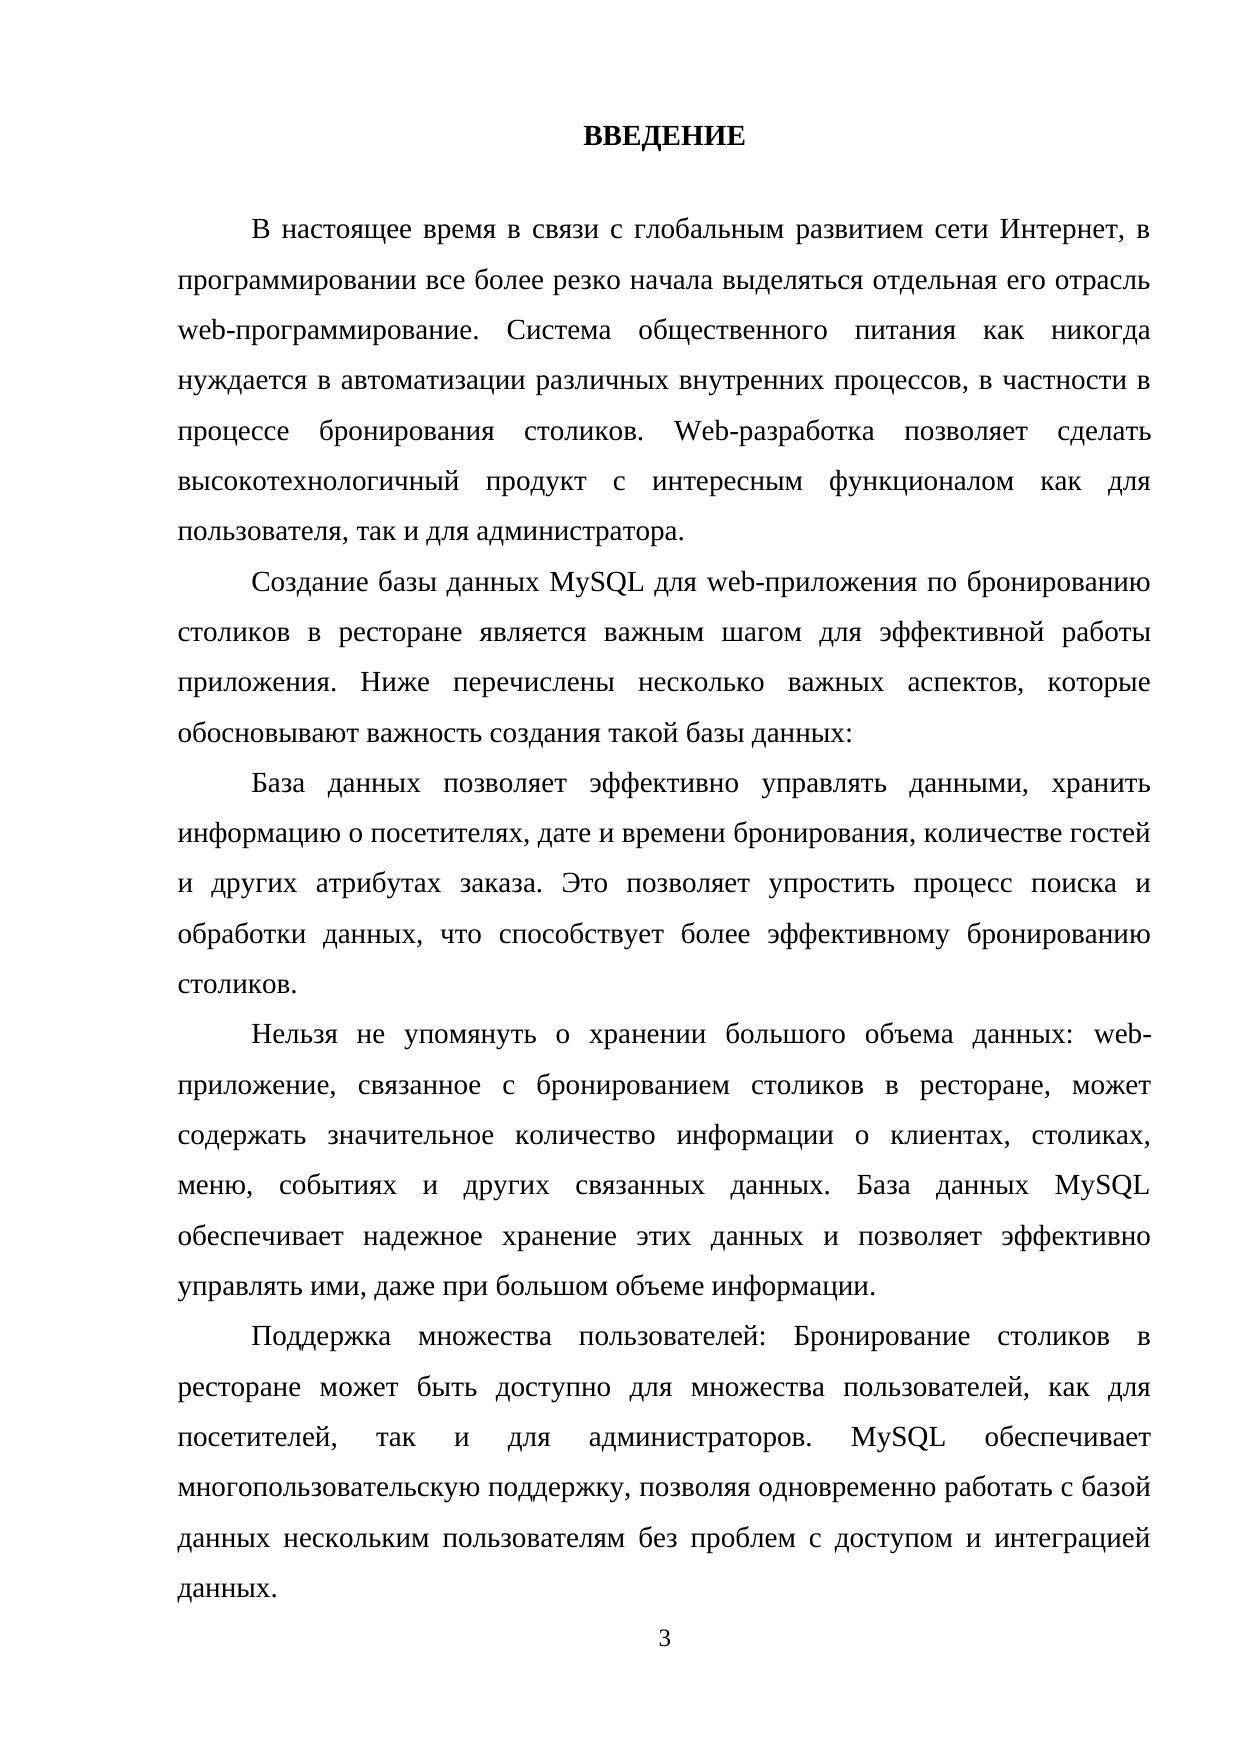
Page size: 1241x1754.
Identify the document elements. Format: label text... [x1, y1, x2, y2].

text В настоящее время в связи с глобальным развитием сети Интернет, в программировании все более резко начала выделяться отдельная его отрасль web-программирование. Система общественного питания как никогда нуждается в автоматизации различных внутренних процессов, в частности в процессе бронирования столиков. Web-разработка позволяет сделать высокотехнологичный продукт с интересным функционалом как для пользователя, так и для администратора. [177, 212, 1152, 547]
text Нельзя не упомянуть о хранении большого объема данных: web-приложение, связанное с бронированием столиков в ресторане, может содержать значительное количество информации о клиентах, столиках, меню, событиях и других связанных данных. База данных MySQL обеспечивает надежное хранение этих данных и позволяет эффективно управлять ими, даже при большом объеме информации. [177, 1017, 1152, 1302]
subtitle ВВЕДЕНИЕ [177, 118, 1152, 152]
text Создание базы данных MySQL для web-приложения по бронированию столиков в ресторане является важным шагом для эффективной работы приложения. Ниже перечислены несколько важных аспектов, которые обосновывают важность создания такой базы данных: [177, 564, 1152, 748]
text База данных позволяет эффективно управлять данными, хранить информацию о посетителях, дате и времени бронирования, количестве гостей и других атрибутах заказа. Это позволяет упростить процесс поиска и обработки данных, что способствует более эффективному бронированию столиков. [177, 765, 1152, 1000]
text Поддержка множества пользователей: Бронирование столиков в ресторане может быть доступно для множества пользователей, как для посетителей, так и для администраторов. MySQL обеспечивает многопользовательскую поддержку, позволяя одновременно работать с базой данных нескольким пользователям без проблем с доступом и интеграцией данных. [177, 1318, 1152, 1603]
